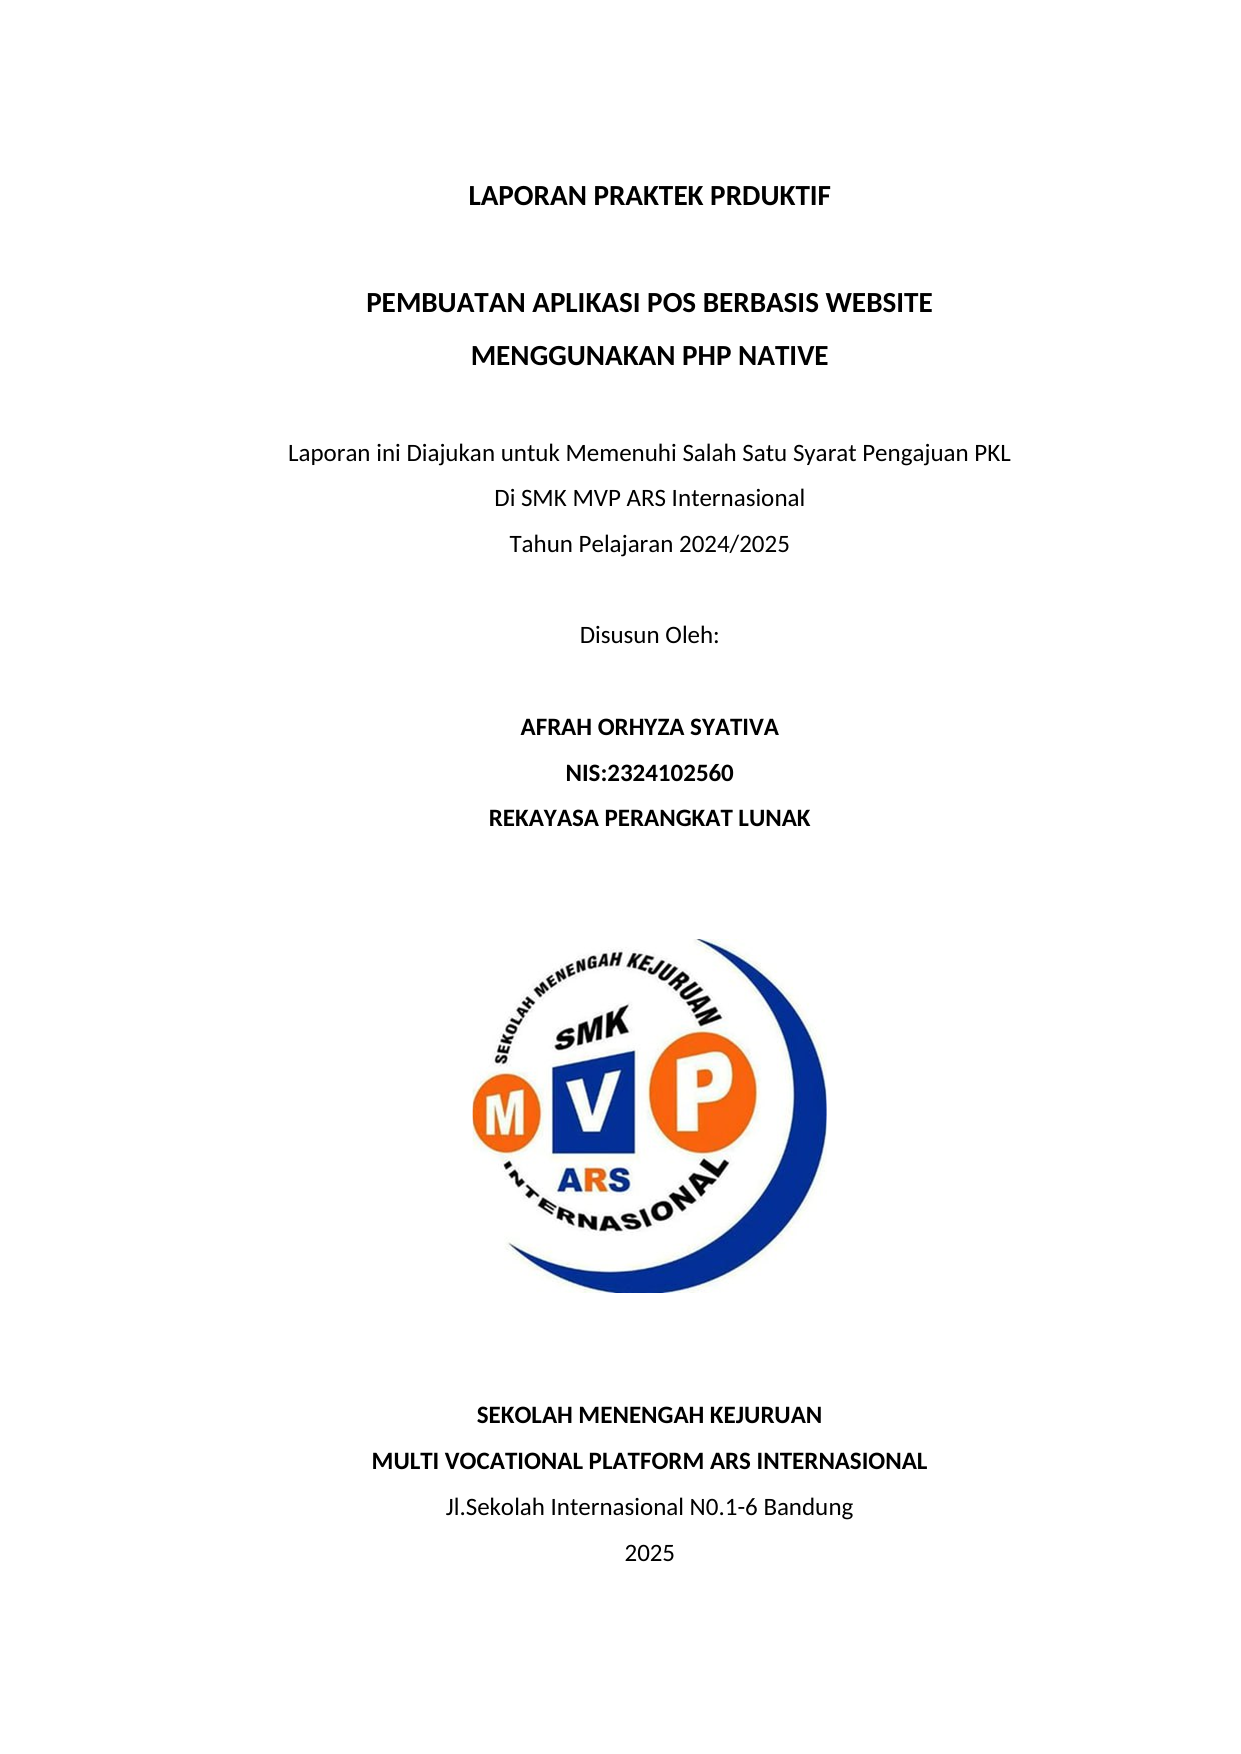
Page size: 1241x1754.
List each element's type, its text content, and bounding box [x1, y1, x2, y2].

text 2025 [236, 1537, 1063, 1567]
text Di SMK MVP ARS Internasional [236, 482, 1063, 513]
text AFRAH ORHYZA SYATIVA [236, 711, 1063, 742]
picture [472, 939, 827, 1293]
text NIS:2324102560 [236, 757, 1063, 787]
text Tahun Pelajaran 2024/2025 [236, 528, 1063, 559]
text MULTI VOCATIONAL PLATFORM ARS INTERNASIONAL [236, 1445, 1063, 1476]
text Laporan ini Diajukan untuk Memenuhi Salah Satu Syarat Pengajuan PKL [236, 437, 1063, 467]
text REKAYASA PERANGKAT LUNAK [236, 802, 1063, 833]
text PEMBUATAN APLIKASI POS BERBASIS WEBSITE [236, 284, 1063, 320]
text SEKOLAH MENENGAH KEJURUAN [236, 1399, 1063, 1430]
text MENGGUNAKAN PHP NATIVE [236, 337, 1063, 373]
text Disusun Oleh: [236, 619, 1063, 650]
text Jl.Sekolah Internasional N0.1-6 Bandung [236, 1491, 1063, 1521]
text LAPORAN PRAKTEK PRDUKTIF [236, 177, 1063, 213]
